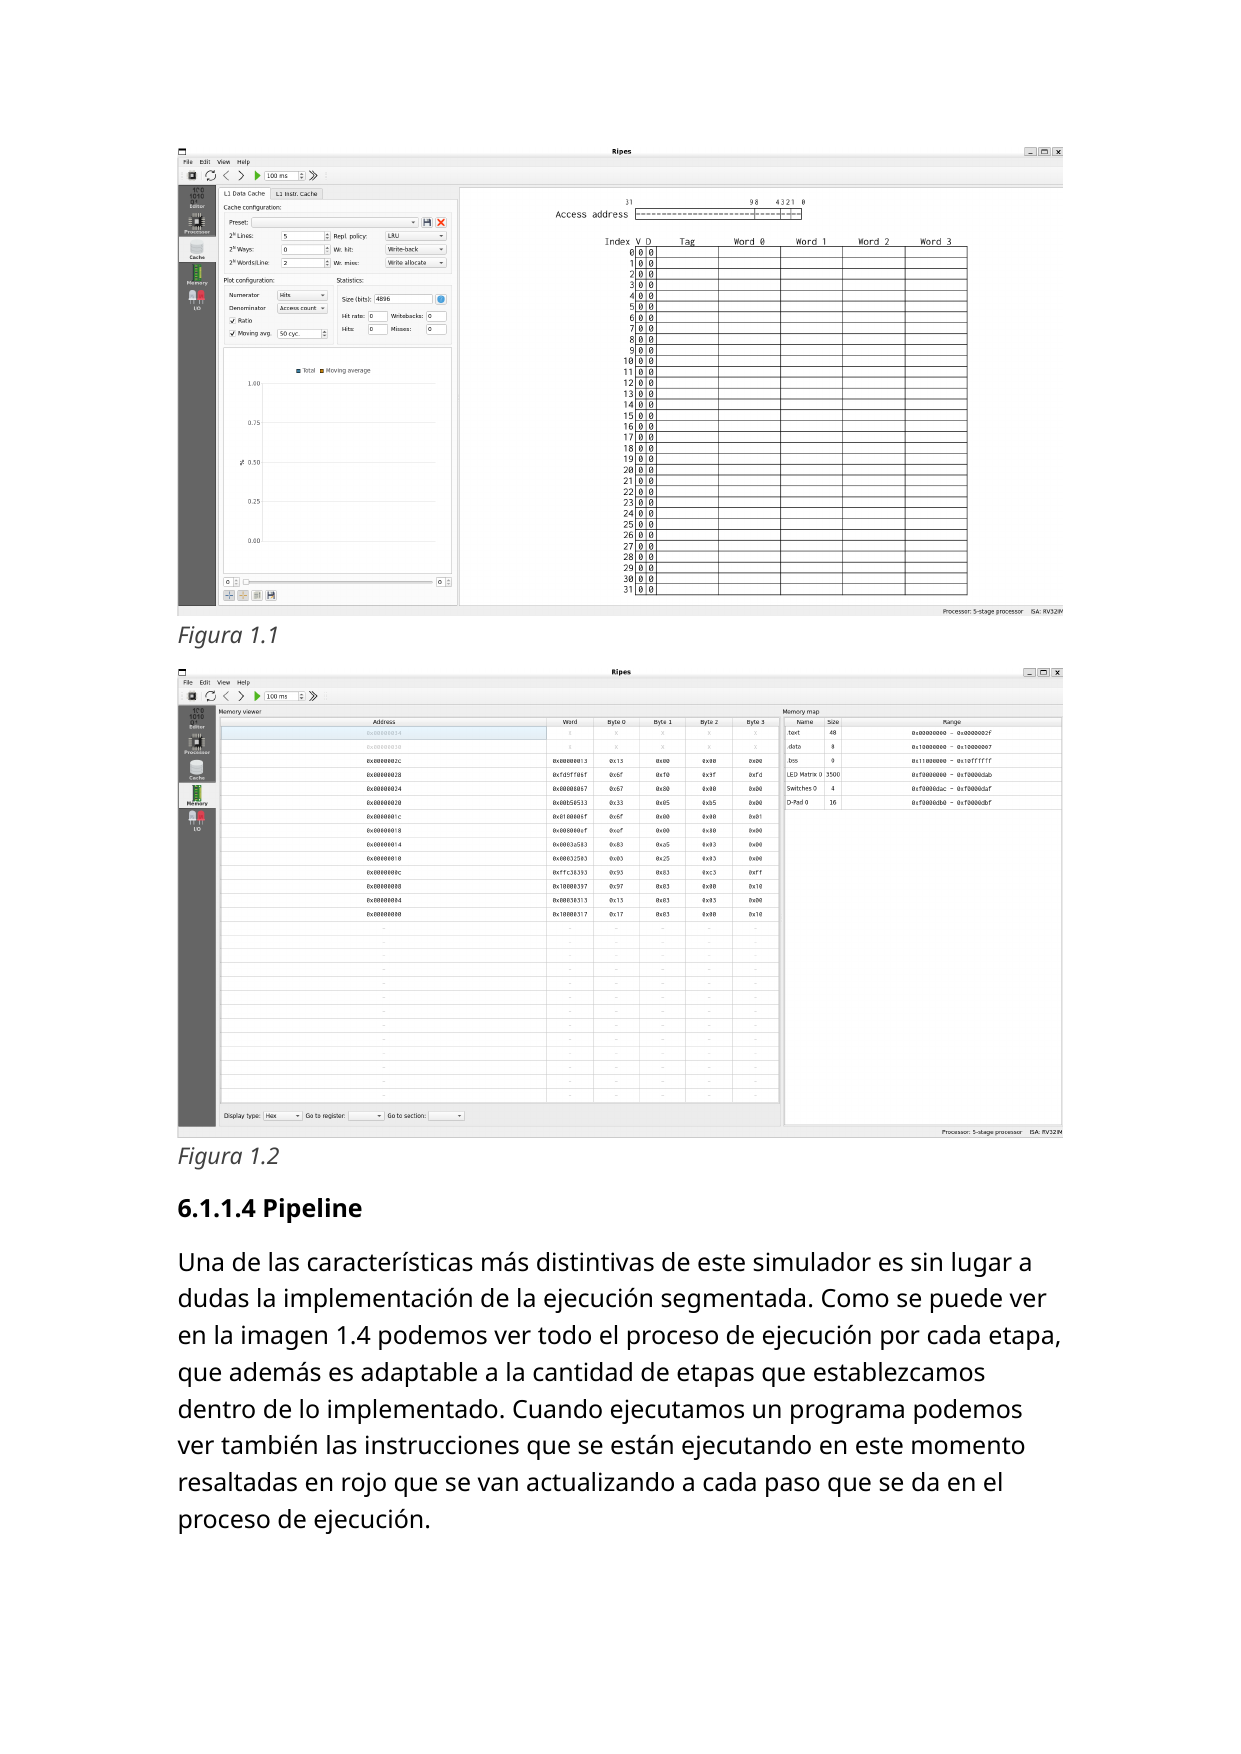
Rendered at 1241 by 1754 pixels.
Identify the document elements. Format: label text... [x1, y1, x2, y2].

picture [177, 668, 1063, 1138]
subtitle 6.1.1.4 Pipeline [177, 1191, 1063, 1225]
picture [177, 147, 1063, 616]
text Figura 1.1 [177, 616, 1063, 650]
text Una de las características más distintivas de este simulador es sin lugar a dudas la implementación de la ejecución segmentada. Como se puede ver en la imagen 1.4 podemos ver todo el proceso de ejecución por cada etapa, que además es adaptable a la cantidad de etapas que establezcamos dentro de lo implementado. Cuando ejecutamos un programa podemos ver también las instrucciones que se están ejecutando en este momento resaltadas en rojo que se van actualizando a cada paso que se da en el proceso de ejecución. [177, 1244, 1063, 1536]
text Figura 1.2 [177, 1138, 1063, 1172]
